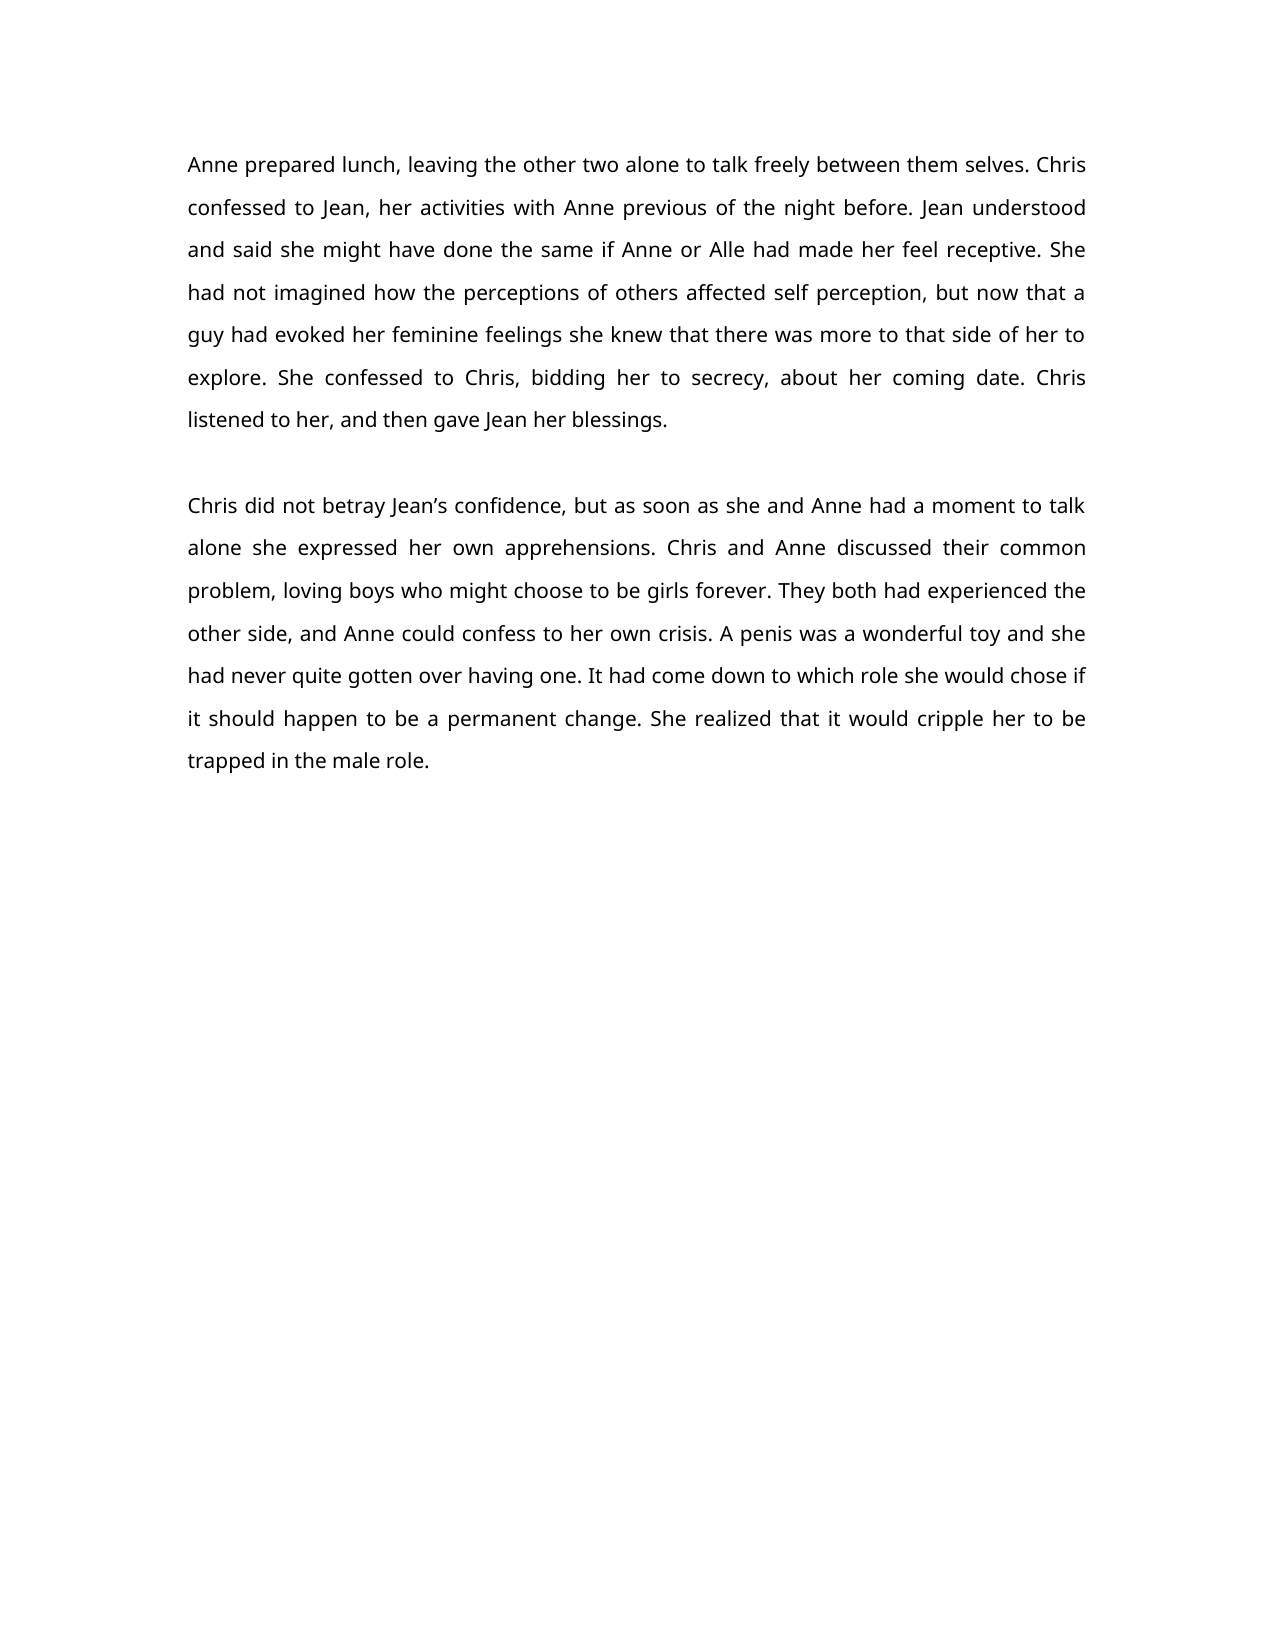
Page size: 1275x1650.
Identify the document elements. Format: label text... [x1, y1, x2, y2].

text Anne prepared lunch, leaving the other two alone to talk freely between them selves. Chris confessed to Jean, her activities with Anne previous of the night before. Jean understood and said she might have done the same if Anne or Alle had made her feel receptive. She had not imagined how the perceptions of others affected self perception, but now that a guy had evoked her feminine feelings she knew that there was more to that side of her to explore. She confessed to Chris, bidding her to secrecy, about her coming date. Chris listened to her, and then gave Jean her blessings. [187, 150, 1087, 434]
text Chris did not betray Jean’s confidence, but as soon as she and Anne had a moment to talk alone she expressed her own apprehensions. Chris and Anne discussed their common problem, loving boys who might choose to be girls forever. They both had experienced the other side, and Anne could confess to her own crisis. A penis was a wonderful toy and she had never quite gotten over having one. It had come down to which role she would chose if it should happen to be a permanent change. She realized that it would cripple her to be trapped in the male role. [187, 491, 1087, 775]
